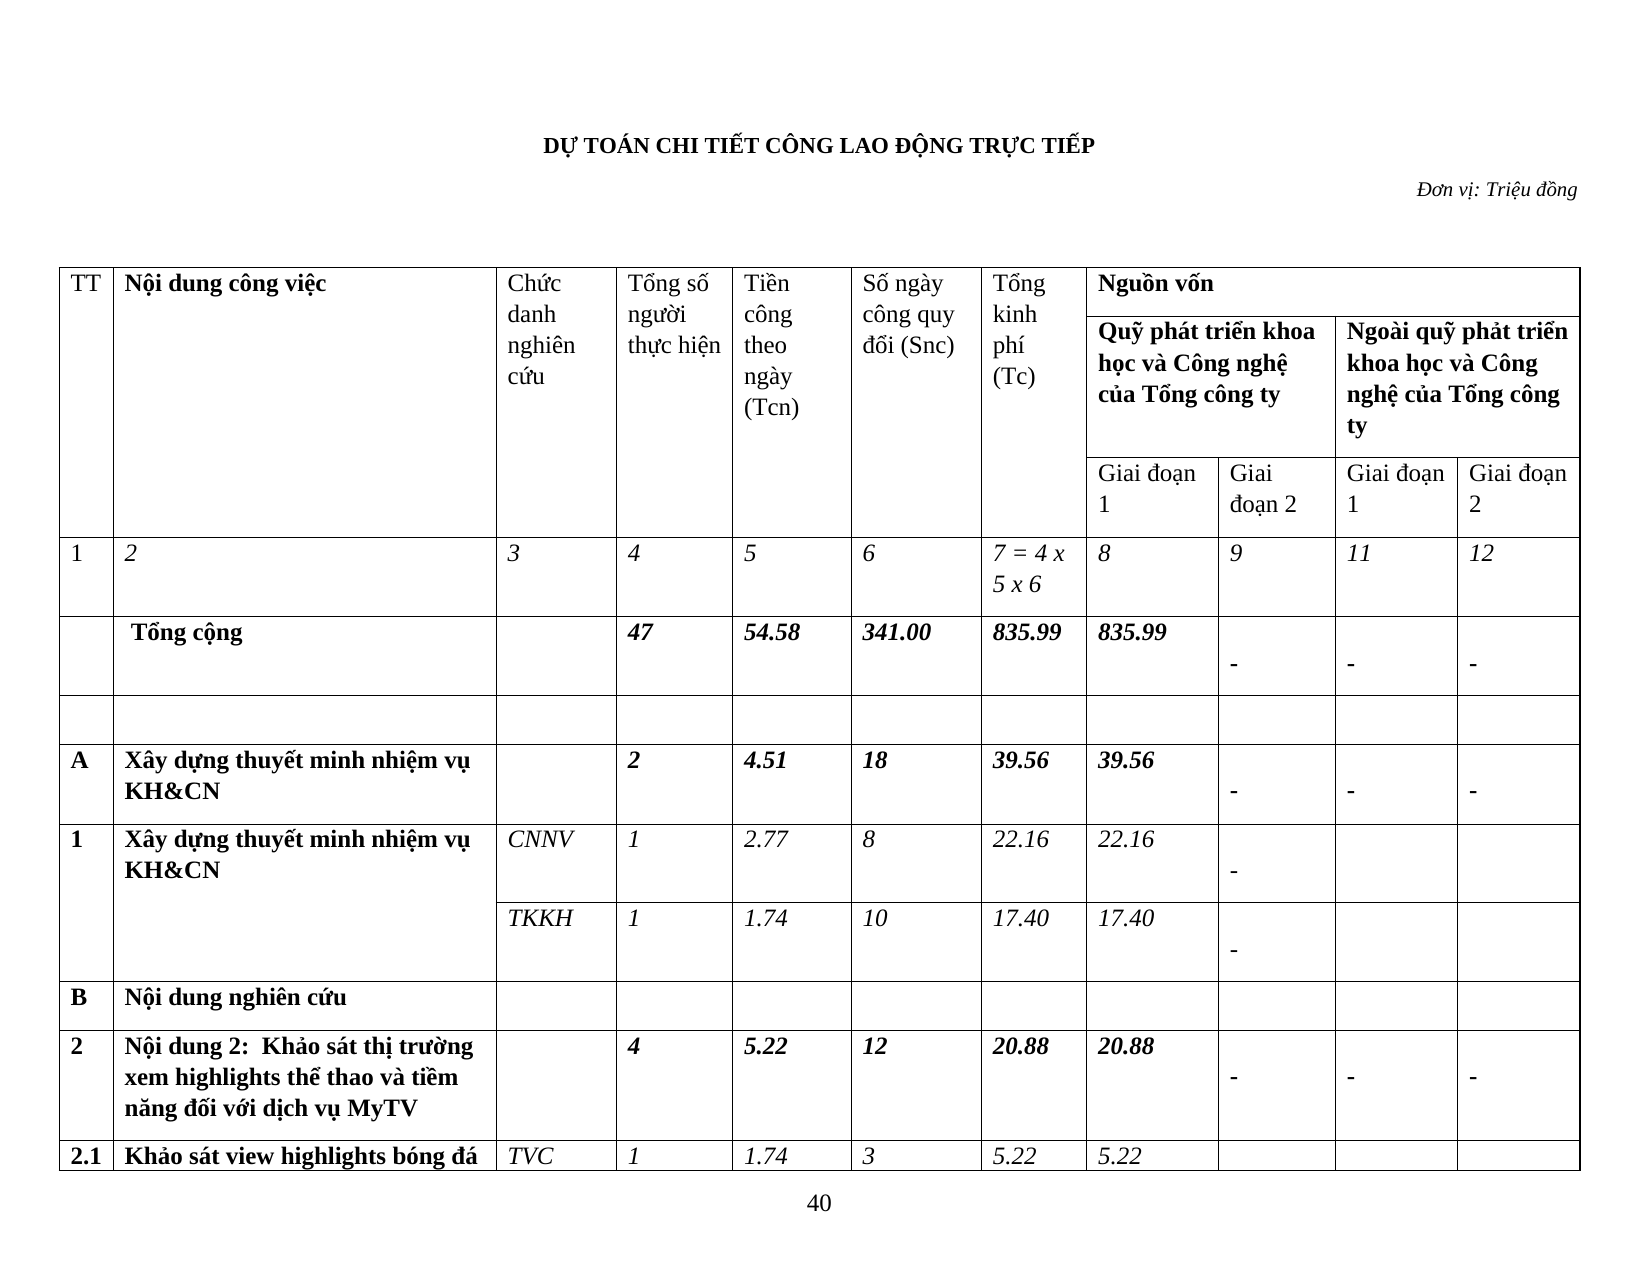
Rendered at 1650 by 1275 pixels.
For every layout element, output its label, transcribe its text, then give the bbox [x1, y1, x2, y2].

table_cell [497, 617, 616, 695]
table_cell Ngoài quỹ phảt triển khoa học và Công nghệ của Tổng công ty [1336, 317, 1579, 457]
table_cell A [60, 745, 113, 823]
table_cell Nội dung 2: Khảo sát thị trường xem highlights thể thao và tiềm năng đối với dịch vụ MyTV [114, 1031, 496, 1140]
table_cell 4 [617, 1031, 732, 1140]
text Đơn vị: Triệu đồng [58, 177, 1579, 201]
table_header Tổng kinh phí (Tc) [982, 268, 1086, 537]
table_header Tiền công theo ngày (Tcn) [733, 268, 851, 537]
table_cell 8 [1087, 538, 1218, 616]
table_cell [733, 696, 851, 744]
table_cell - [1219, 617, 1335, 695]
table_cell [617, 982, 732, 1030]
table_cell 47 [617, 617, 732, 695]
table_cell 2 [617, 745, 732, 823]
table_cell 5.22 [733, 1031, 851, 1140]
table_cell [617, 696, 732, 744]
table_cell [733, 982, 851, 1030]
table_cell [1336, 1141, 1457, 1170]
table_cell [1336, 825, 1457, 902]
table_cell 1 [617, 1141, 732, 1170]
table_cell [114, 696, 496, 744]
table_cell 39.56 [982, 745, 1086, 823]
table_cell [982, 696, 1086, 744]
table_cell 1.74 [733, 903, 851, 981]
table_cell TVC [497, 1141, 616, 1170]
table_cell CNNV [497, 825, 616, 902]
table_cell 12 [852, 1031, 981, 1140]
table_cell 2.77 [733, 825, 851, 902]
table_cell - [1336, 1031, 1457, 1140]
table_cell [1219, 1141, 1335, 1170]
table_cell 4.51 [733, 745, 851, 823]
table_cell [1219, 982, 1335, 1030]
table_cell Giai đoạn 1 [1087, 458, 1218, 537]
table_cell - [1458, 1031, 1579, 1140]
table_cell 835.99 [1087, 617, 1218, 695]
table_cell [1336, 903, 1457, 981]
table_cell [1458, 982, 1579, 1030]
table_cell [982, 982, 1086, 1030]
table_cell [852, 696, 981, 744]
table_cell 8 [852, 825, 981, 902]
table_cell 2 [60, 1031, 113, 1140]
table_header TT [60, 268, 113, 537]
table_cell [1458, 1141, 1579, 1170]
table_cell [497, 1031, 616, 1140]
table_cell TKKH [497, 903, 616, 981]
table_cell 1.74 [733, 1141, 851, 1170]
table_cell [1219, 696, 1335, 744]
table_header Nội dung công việc [114, 268, 496, 537]
table_cell - [1458, 617, 1579, 695]
table_cell 2 [114, 538, 496, 616]
table_cell Quỹ phát triển khoa học và Công nghệ của Tổng công ty [1087, 317, 1335, 457]
table_cell - [1336, 745, 1457, 823]
table_cell 17.40 [1087, 903, 1218, 981]
table_cell - [1458, 745, 1579, 823]
table_cell [60, 696, 113, 744]
table_cell [497, 745, 616, 823]
table_cell - [1219, 825, 1335, 902]
table_cell 11 [1336, 538, 1457, 616]
table_cell Nội dung nghiên cứu [114, 982, 496, 1030]
table_cell Giai đoạn 1 [1336, 458, 1457, 537]
table_cell [852, 982, 981, 1030]
table_cell 39.56 [1087, 745, 1218, 823]
table_cell 18 [852, 745, 981, 823]
table_cell 20.88 [982, 1031, 1086, 1140]
table_cell [497, 982, 616, 1030]
table_cell 54.58 [733, 617, 851, 695]
table_cell [1458, 696, 1579, 744]
table_cell [497, 696, 616, 744]
table_cell - [1219, 1031, 1335, 1140]
table_cell 7 = 4 x 5 x 6 [982, 538, 1086, 616]
table_cell Tổng cộng [114, 617, 496, 695]
table_cell B [60, 982, 113, 1030]
table_cell Xây dựng thuyết minh nhiệm vụ KH&CN [114, 745, 496, 823]
table_cell - [1219, 745, 1335, 823]
table_cell 5.22 [1087, 1141, 1218, 1170]
table_cell 1 [60, 538, 113, 616]
table_cell 17.40 [982, 903, 1086, 981]
table_cell 20.88 [1087, 1031, 1218, 1140]
table_cell 1 [617, 825, 732, 902]
text DỰ TOÁN CHI TIẾT CÔNG LAO ĐỘNG TRỰC TIẾP [58, 132, 1579, 158]
table_cell 835.99 [982, 617, 1086, 695]
table_cell - [1219, 903, 1335, 981]
table_cell 341.00 [852, 617, 981, 695]
table_cell - [1336, 617, 1457, 695]
table_cell 9 [1219, 538, 1335, 616]
table_cell 6 [852, 538, 981, 616]
table_cell 1 [60, 825, 113, 981]
table_cell 5 [733, 538, 851, 616]
table_cell [1087, 696, 1218, 744]
table_header Số ngày công quy đổi (Snc) [852, 268, 981, 537]
table_cell [1458, 903, 1579, 981]
table_cell 3 [852, 1141, 981, 1170]
table_cell 5.22 [982, 1141, 1086, 1170]
table_cell 1 [617, 903, 732, 981]
table_cell [1336, 696, 1457, 744]
table_cell Khảo sát view highlights bóng đá của một số kênh youtube [114, 1141, 496, 1170]
table_cell [60, 617, 113, 695]
table_cell Xây dựng thuyết minh nhiệm vụ KH&CN [114, 825, 496, 981]
table_cell 4 [617, 538, 732, 616]
table_cell 22.16 [982, 825, 1086, 902]
table_header Tổng số người thực hiện [617, 268, 732, 537]
table_cell [1336, 982, 1457, 1030]
table_cell 10 [852, 903, 981, 981]
table_header Chức danh nghiên cứu [497, 268, 616, 537]
table_cell 2.1 [60, 1141, 113, 1170]
table_cell Giai đoạn 2 [1458, 458, 1579, 537]
table_cell [1458, 825, 1579, 902]
table_cell 22.16 [1087, 825, 1218, 902]
table_cell 12 [1458, 538, 1579, 616]
table_cell Giai đoạn 2 [1219, 458, 1335, 537]
table_cell [1087, 982, 1218, 1030]
table_header Nguồn vốn [1087, 268, 1579, 316]
table_cell 3 [497, 538, 616, 616]
